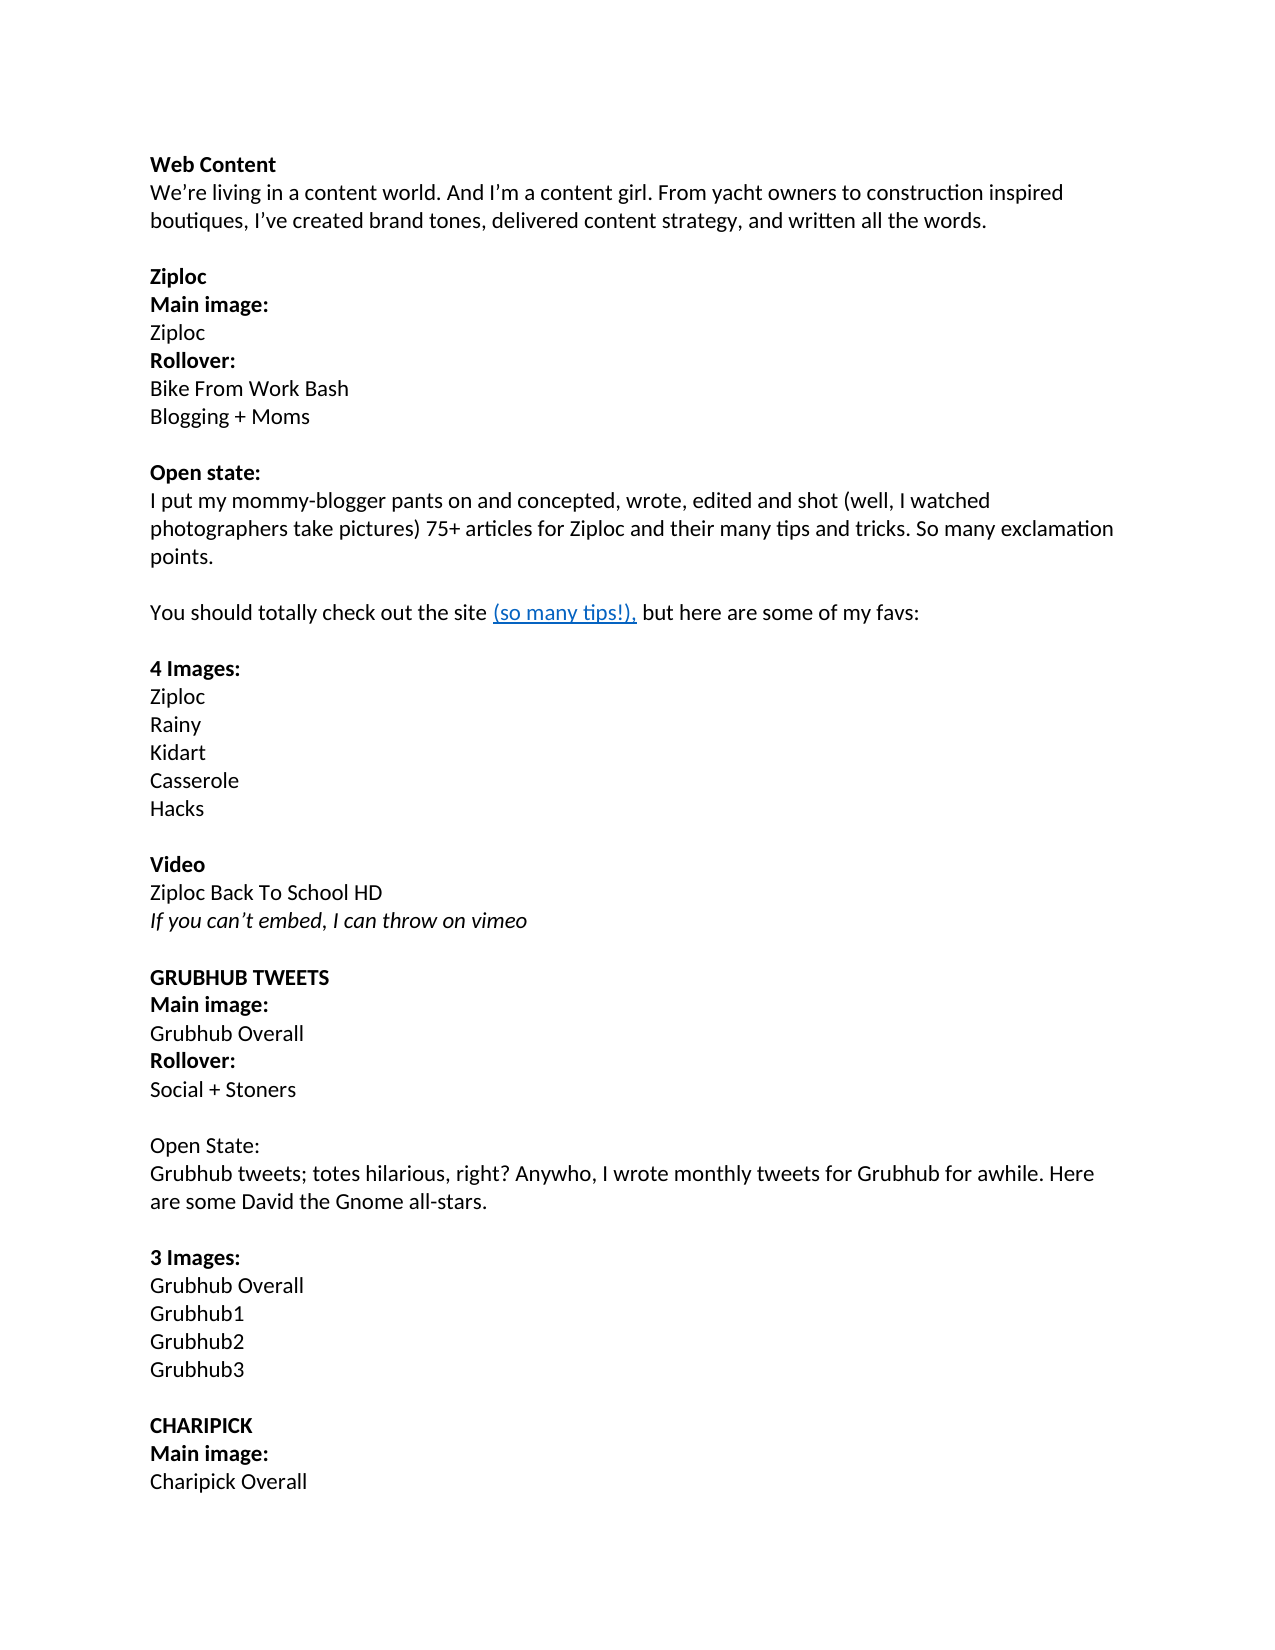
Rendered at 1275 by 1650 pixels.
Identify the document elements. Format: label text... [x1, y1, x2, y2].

text Video [150, 851, 1125, 878]
text Social + Stoners [150, 1075, 1125, 1103]
text Rainy [150, 710, 1125, 738]
text Blogging + Moms [150, 402, 1125, 430]
text Hacks [150, 794, 1125, 822]
text Ziploc [150, 682, 1125, 710]
text Ziploc Rollover: [150, 318, 1125, 374]
text Rollover: [150, 1047, 1125, 1075]
text Casserole [150, 766, 1125, 794]
text 3 Images: [150, 1243, 1125, 1271]
text Bike From Work Bash [150, 374, 1125, 402]
text Grubhub Tweets [150, 963, 1125, 991]
text Charipick Overall [150, 1467, 1125, 1495]
text Grubhub3 [150, 1355, 1125, 1383]
text Grubhub1 [150, 1299, 1125, 1327]
text We’re living in a content world. And I’m a content girl. From yacht owners to construction inspired boutiques, I’ve created brand tones, delivered content strategy, and written all the words. [150, 178, 1125, 234]
text Main image: [150, 991, 1125, 1019]
text Kidart [150, 738, 1125, 766]
text Grubhub2 [150, 1327, 1125, 1355]
text Grubhub tweets; totes hilarious, right? Anywho, I wrote monthly tweets for Grubhub for awhile. Here are some David the Gnome all-stars. [493, 1159, 1125, 1215]
text Grubhub Overall [150, 1271, 1125, 1299]
text 4 Images: [150, 654, 1125, 682]
text Open state: [150, 458, 1125, 486]
text I put my mommy-blogger pants on and concepted, wrote, edited and shot (well, I watched photographers take pictures) 75+ articles for Ziploc and their many tips and tricks. So many exclamation points. You should totally check out the site (so many tips!), but here are some of my favs: [150, 486, 1125, 626]
text Ziploc [150, 262, 1125, 290]
text Web Content [150, 150, 1125, 178]
text Ziploc Back To School HD [150, 878, 1125, 907]
text Charipick [150, 1411, 1125, 1439]
text Grubhub Overall [150, 1019, 1125, 1047]
text Main image: [150, 290, 1125, 318]
text If you can’t embed, I can throw on vimeo [150, 907, 1125, 934]
text Open State: [150, 1131, 1125, 1159]
text Main image: [150, 1439, 1125, 1467]
